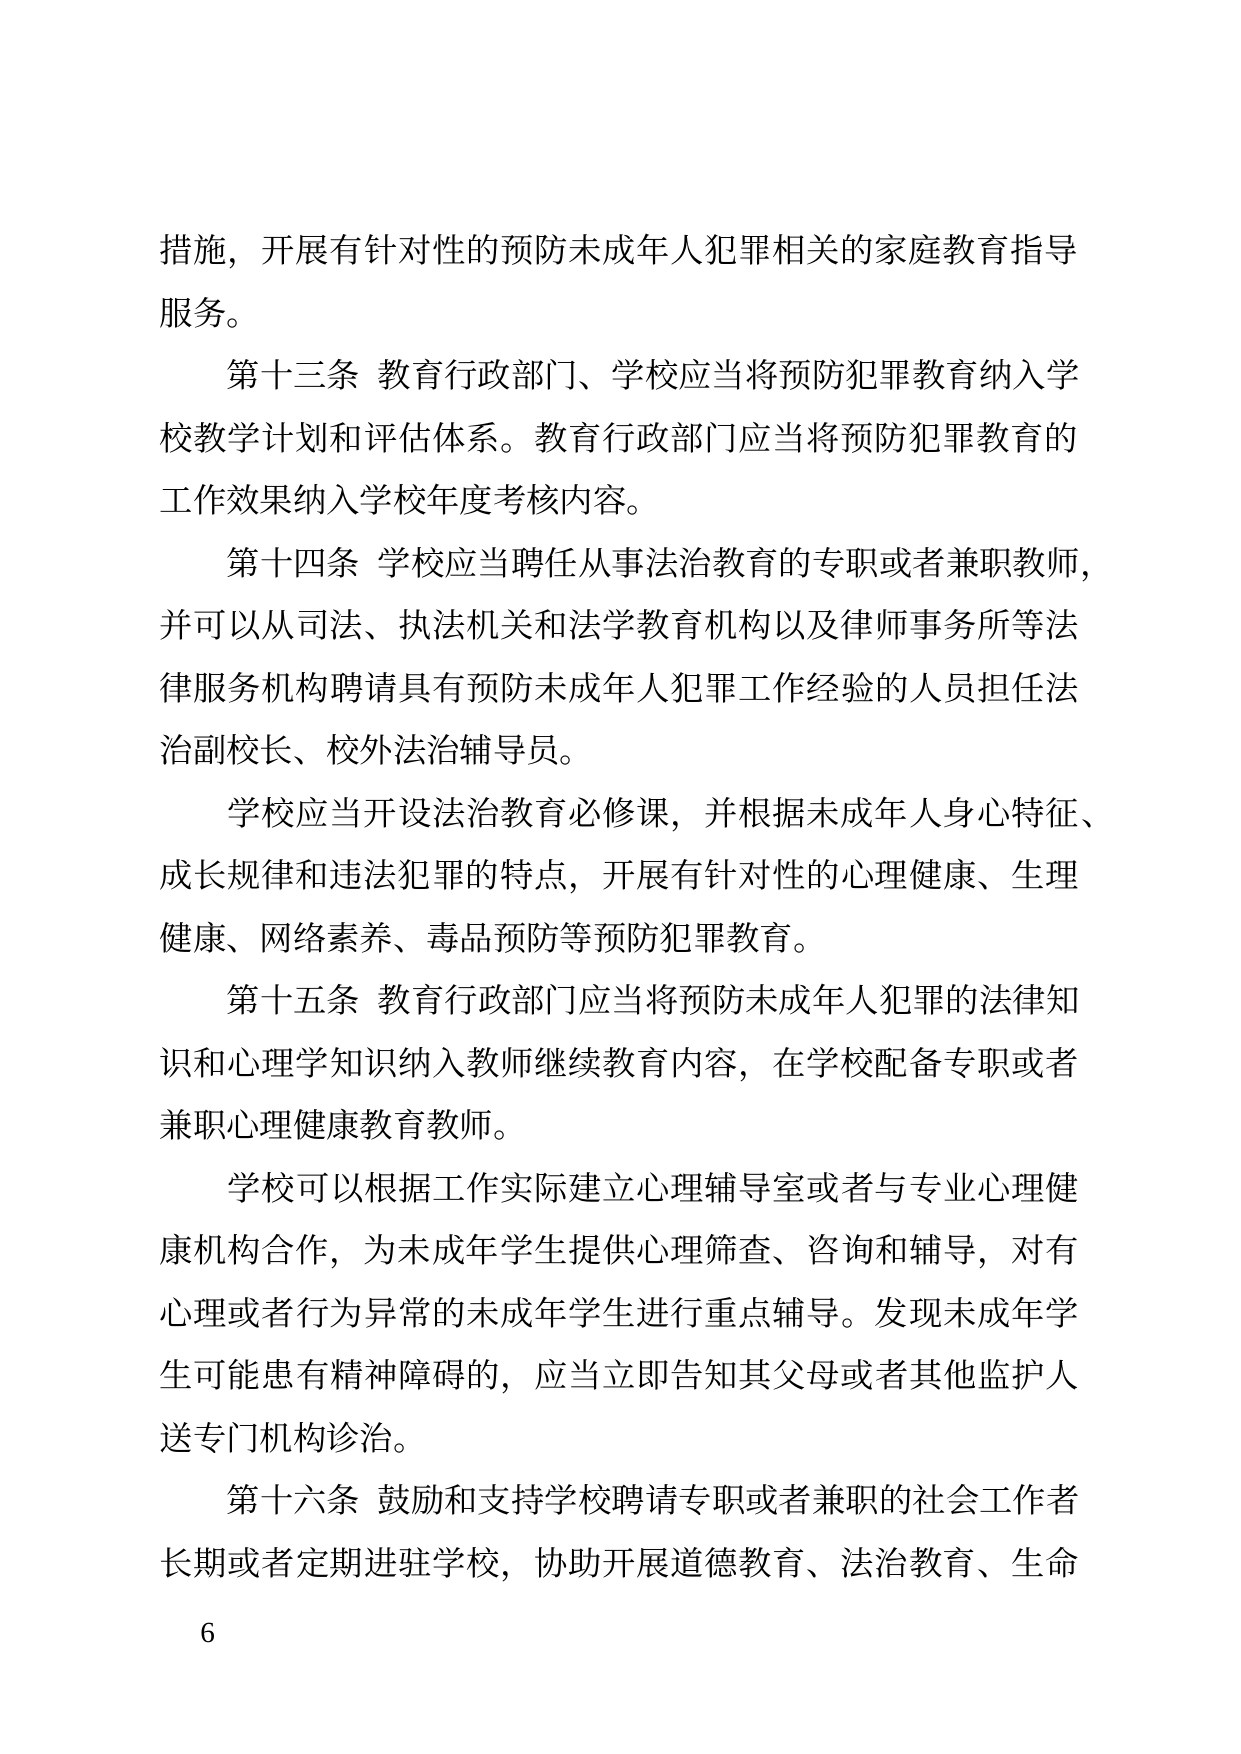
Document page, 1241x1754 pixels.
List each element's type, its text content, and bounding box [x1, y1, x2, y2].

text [159, 1463, 1081, 1588]
text 学校应当开设法治教育必修课，并根据未成年人身心特征、成长规律和违法犯罪的特点，开展有针对性的心理健康、生理健康、网络素养、毒品预防等预防犯罪教育。 [159, 775, 1081, 963]
text 第十三条 教育行政部门、学校应当将预防犯罪教育纳入学校教学计划和评估体系。教育行政部门应当将预防犯罪教育的工作效果纳入学校年度考核内容。 [159, 338, 1081, 525]
text 第十四条 学校应当聘任从事法治教育的专职或者兼职教师，并可以从司法、执法机关和法学教育机构以及律师事务所等法律服务机构聘请具有预防未成年人犯罪工作经验的人员担任法治副校长、校外法治辅导员。 [159, 525, 1081, 775]
text 第十五条 教育行政部门应当将预防未成年人犯罪的法律知识和心理学知识纳入教师继续教育内容，在学校配备专职或者兼职心理健康教育教师。 [159, 963, 1081, 1150]
text 学校可以根据工作实际建立心理辅导室或者与专业心理健康机构合作，为未成年学生提供心理筛查、咨询和辅导，对有心理或者行为异常的未成年学生进行重点辅导。发现未成年学生可能患有精神障碍的，应当立即告知其父母或者其他监护人送专门机构诊治。 [159, 1150, 1081, 1463]
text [159, 213, 1081, 338]
